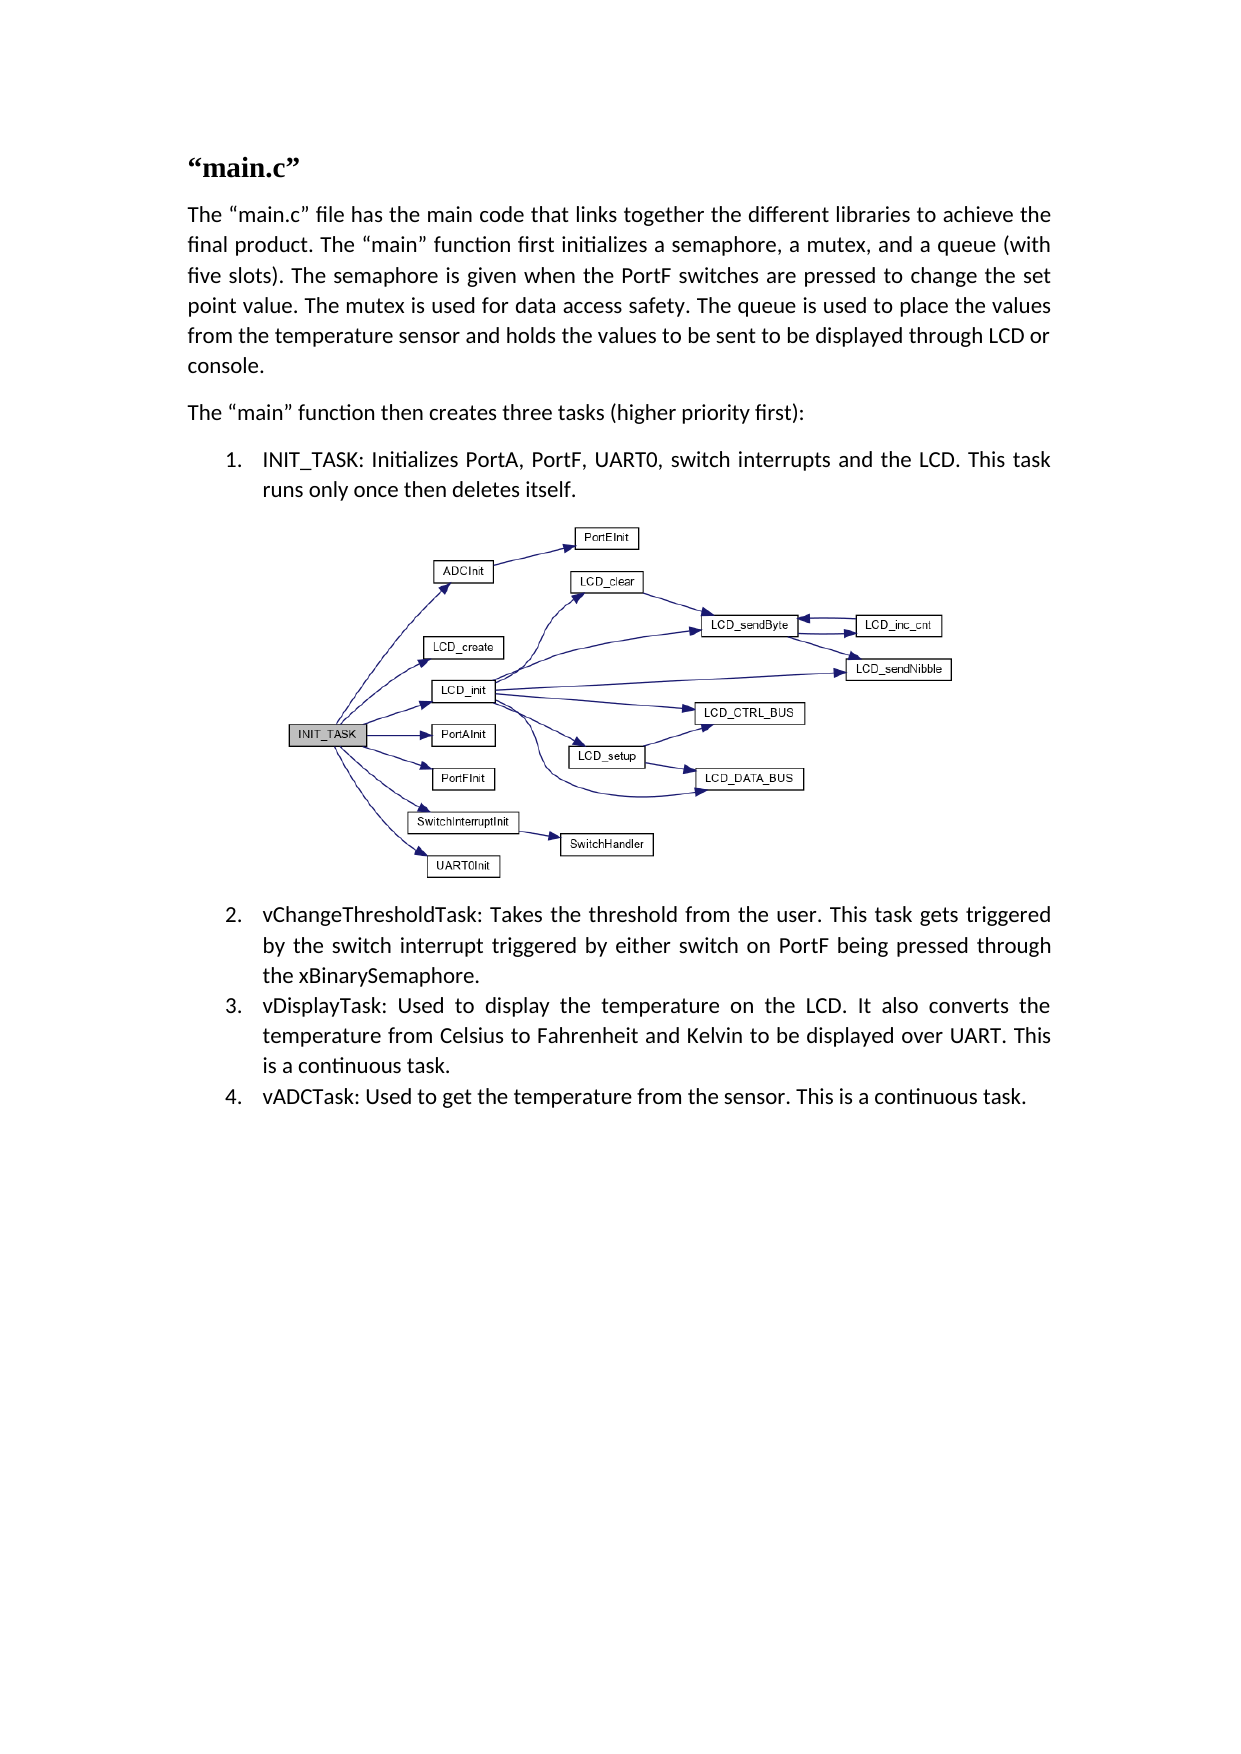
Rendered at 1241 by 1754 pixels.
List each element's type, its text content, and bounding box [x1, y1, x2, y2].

picture [285, 522, 956, 882]
text The “main” function then creates three tasks (higher priority first): [187, 398, 1053, 426]
subtitle “main.c” [187, 150, 1053, 183]
list vADCTask: Used to get the temperature from the sensor. This is a continuous task. [225, 1082, 1053, 1110]
text The “main.c” file has the main code that links together the different libraries to achieve the final product. The “main” function first initializes a semaphore, a mutex, and a queue (with five slots). The semaphore is given when the PortF switches are pressed to change the set point value. The mutex is used for data access safety. The queue is used to place the values from the temperature sensor and holds the values to be sent to be displayed through LCD or console. [187, 200, 1053, 379]
list vDisplayTask: Used to display the temperature on the LCD. It also converts the temperature from Celsius to Fahrenheit and Kelvin to be displayed over UART. This is a continuous task. [225, 991, 1053, 1079]
list INIT_TASK: Initializes PortA, PortF, UART0, switch interrupts and the LCD. This task runs only once then deletes itself. [225, 445, 1053, 503]
list vChangeThresholdTask: Takes the threshold from the user. This task gets triggered by the switch interrupt triggered by either switch on PortF being pressed through the xBinarySemaphore. [225, 901, 1053, 989]
